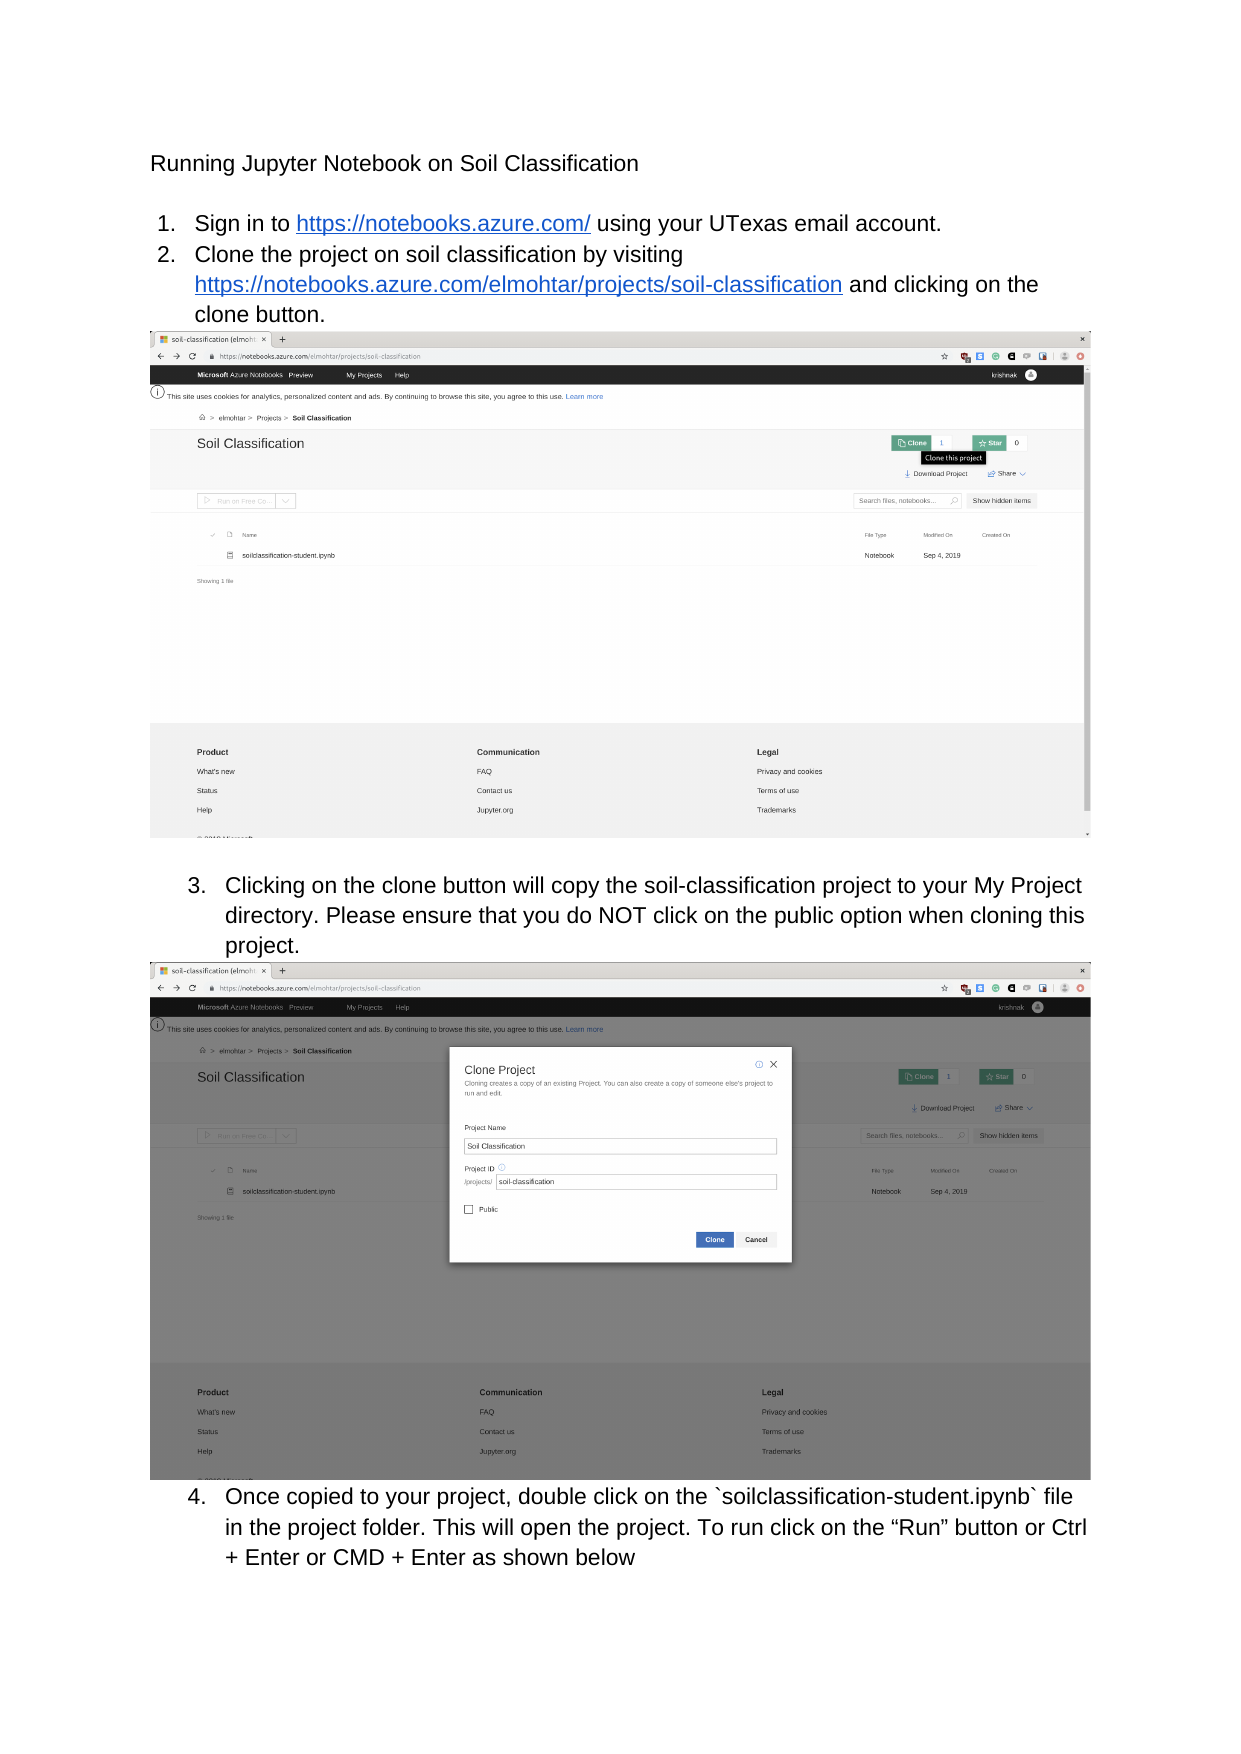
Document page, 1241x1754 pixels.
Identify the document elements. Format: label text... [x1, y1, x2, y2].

list Clone the project on soil classification by visiting https://notebooks.azure.com/elmohtar/projects/soil-classification and clicking on the clone button. [157, 241, 1090, 327]
list Once copied to your project, double click on the `soilclassification-student.ipynb` file in the project folder. This will open the project. To run click on the “Run” button or Ctrl + Enter or CMD + Enter as shown below [187, 1483, 1090, 1570]
list Sign in to https://notebooks.azure.com/ using your UTexas email account. [157, 210, 1090, 237]
text Running Jupyter Notebook on Soil Classification [150, 150, 1090, 176]
list Clicking on the clone button will copy the soil-classification project to your My Project directory. Please ensure that you do NOT click on the public option when cloning this project. [187, 872, 1090, 958]
picture [150, 331, 1091, 838]
picture [150, 962, 1091, 1480]
